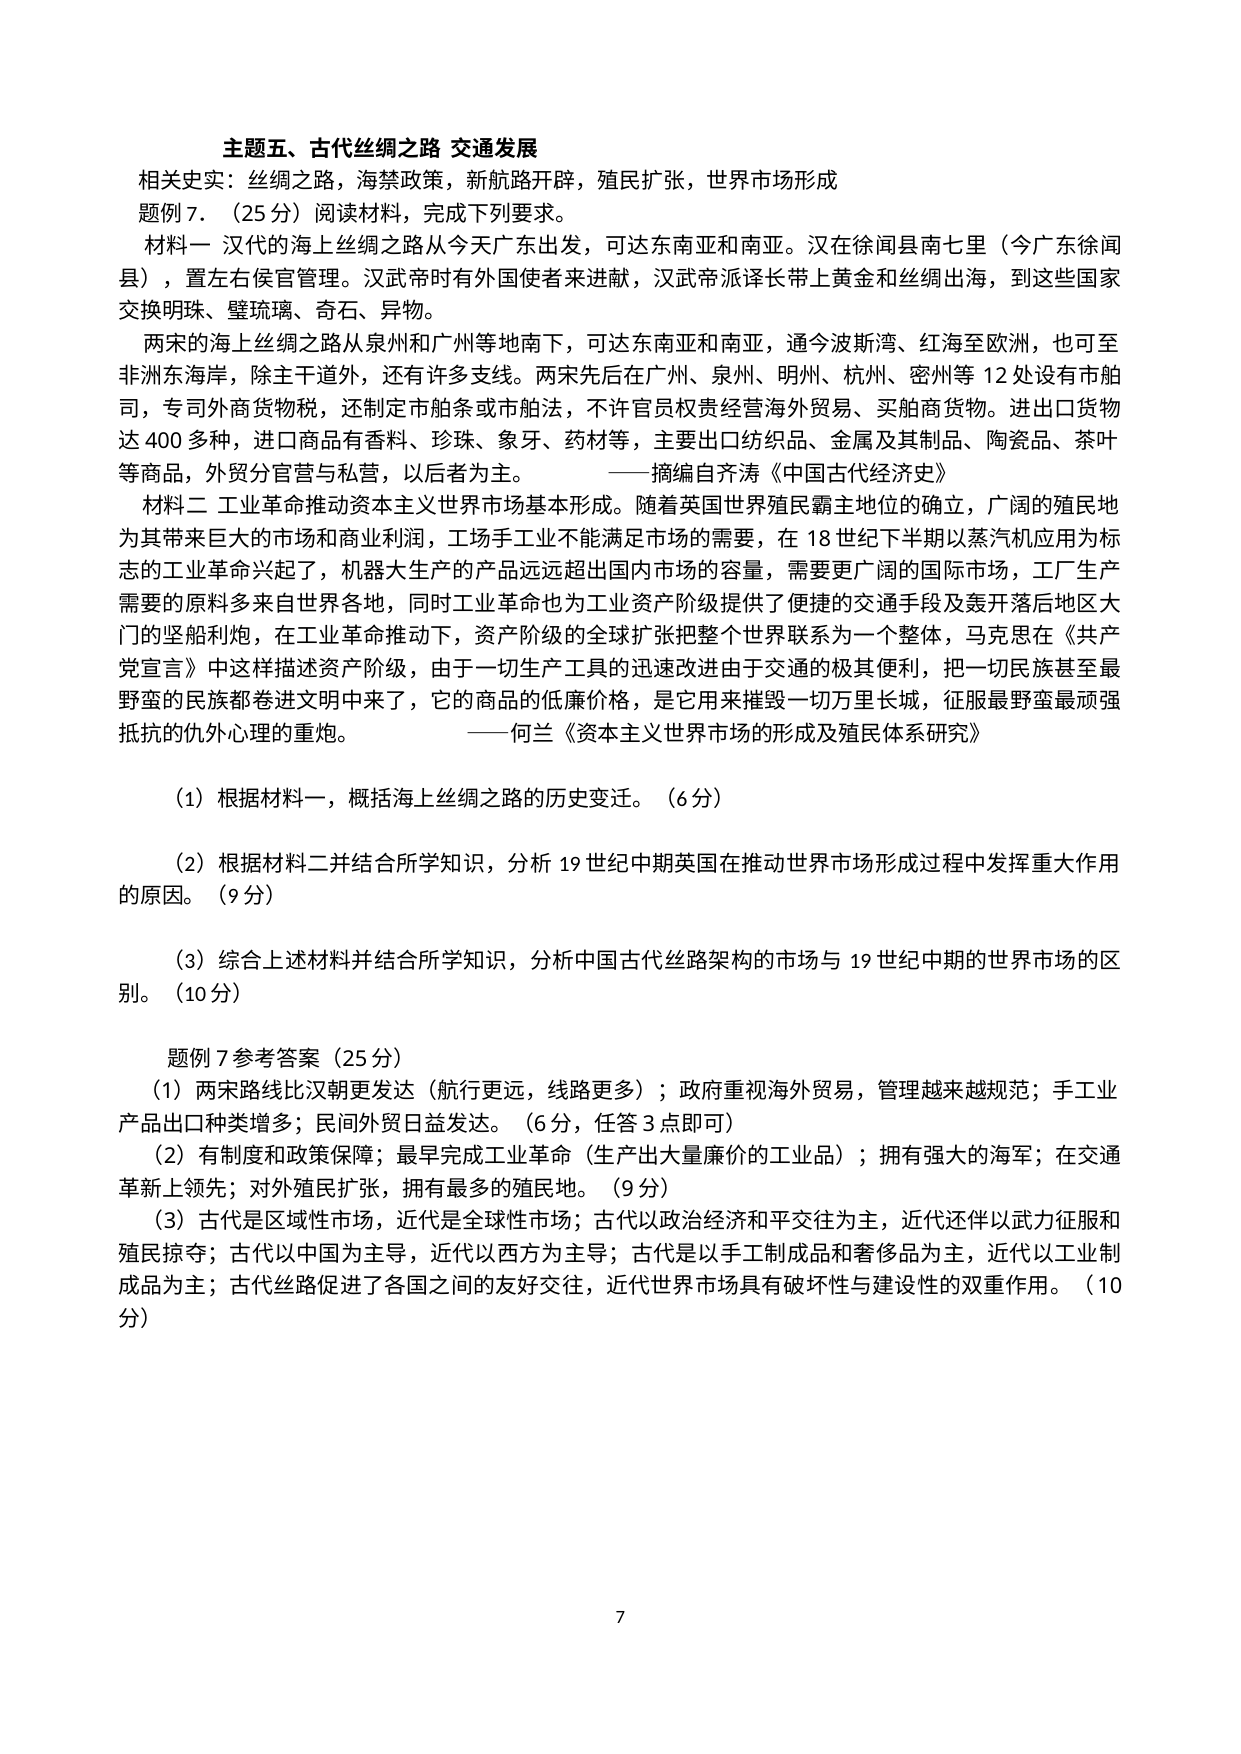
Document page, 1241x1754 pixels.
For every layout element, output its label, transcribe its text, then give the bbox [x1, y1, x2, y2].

text （3）古代是区域性市场，近代是全球性市场；古代以政治经济和平交往为主，近代还伴以武力征服和殖民掠夺；古代以中国为主导，近代以西方为主导；古代是以手工制成品和奢侈品为主，近代以工业制成品为主；古代丝路促进了各国之间的友好交往，近代世界市场具有破坏性与建设性的双重作用。（10分） [118, 1203, 1122, 1333]
text 题例7参考答案（25分） [118, 1040, 1122, 1073]
text 相关史实：丝绸之路，海禁政策，新航路开辟，殖民扩张，世界市场形成 [118, 163, 1122, 195]
text 两宋的海上丝绸之路从泉州和广州等地南下，可达东南亚和南亚，通今波斯湾、红海至欧洲，也可至非洲东海岸，除主干道外，还有许多支线。两宋先后在广州、泉州、明州、杭州、密州等12处设有市舶司，专司外商货物税，还制定市舶条或市舶法，不许官员权贵经营海外贸易、买舶商货物。进出口货物达400多种，进口商品有香料、珍珠、象牙、药材等，主要出口纺织品、金属及其制品、陶瓷品、茶叶等商品，外贸分官营与私营，以后者为主。 ——摘编自齐涛《中国古代经济史》 [118, 325, 1122, 488]
text （2）根据材料二并结合所学知识，分析19世纪中期英国在推动世界市场形成过程中发挥重大作用的原因。（9分） [118, 845, 1122, 910]
text 材料一 汉代的海上丝绸之路从今天广东出发，可达东南亚和南亚。汉在徐闻县南七里（今广东徐闻县），置左右侯官管理。汉武帝时有外国使者来进献，汉武帝派译长带上黄金和丝绸出海，到这些国家交换明珠、璧琉璃、奇石、异物。 [118, 228, 1122, 325]
text （1）根据材料一，概括海上丝绸之路的历史变迁。（6分） [118, 780, 1122, 813]
text （2）有制度和政策保障；最早完成工业革命（生产出大量廉价的工业品）；拥有强大的海军；在交通革新上领先；对外殖民扩张，拥有最多的殖民地。（9分） [118, 1138, 1122, 1203]
text （3）综合上述材料并结合所学知识，分析中国古代丝路架构的市场与19世纪中期的世界市场的区别。（10分） [118, 943, 1122, 1008]
text （1）两宋路线比汉朝更发达（航行更远，线路更多）；政府重视海外贸易，管理越来越规范；手工业产品出口种类增多；民间外贸日益发达。（6分，任答3点即可） [118, 1073, 1122, 1138]
text 主题五、古代丝绸之路 交通发展 [118, 130, 1122, 163]
text 材料二 工业革命推动资本主义世界市场基本形成。随着英国世界殖民霸主地位的确立，广阔的殖民地为其带来巨大的市场和商业利润，工场手工业不能满足市场的需要，在18世纪下半期以蒸汽机应用为标志的工业革命兴起了，机器大生产的产品远远超出国内市场的容量，需要更广阔的国际市场，工厂生产需要的原料多来自世界各地，同时工业革命也为工业资产阶级提供了便捷的交通手段及轰开落后地区大门的坚船利炮，在工业革命推动下，资产阶级的全球扩张把整个世界联系为一个整体，马克思在《共产党宣言》中这样描述资产阶级，由于一切生产工具的迅速改进由于交通的极其便利，把一切民族甚至最野蛮的民族都卷进文明中来了，它的商品的低廉价格，是它用来摧毁一切万里长城，征服最野蛮最顽强抵抗的仇外心理的重炮。 ——何兰《资本主义世界市场的形成及殖民体系研究》 [118, 488, 1122, 748]
text 题例7．（25分）阅读材料，完成下列要求。 [118, 195, 1122, 228]
